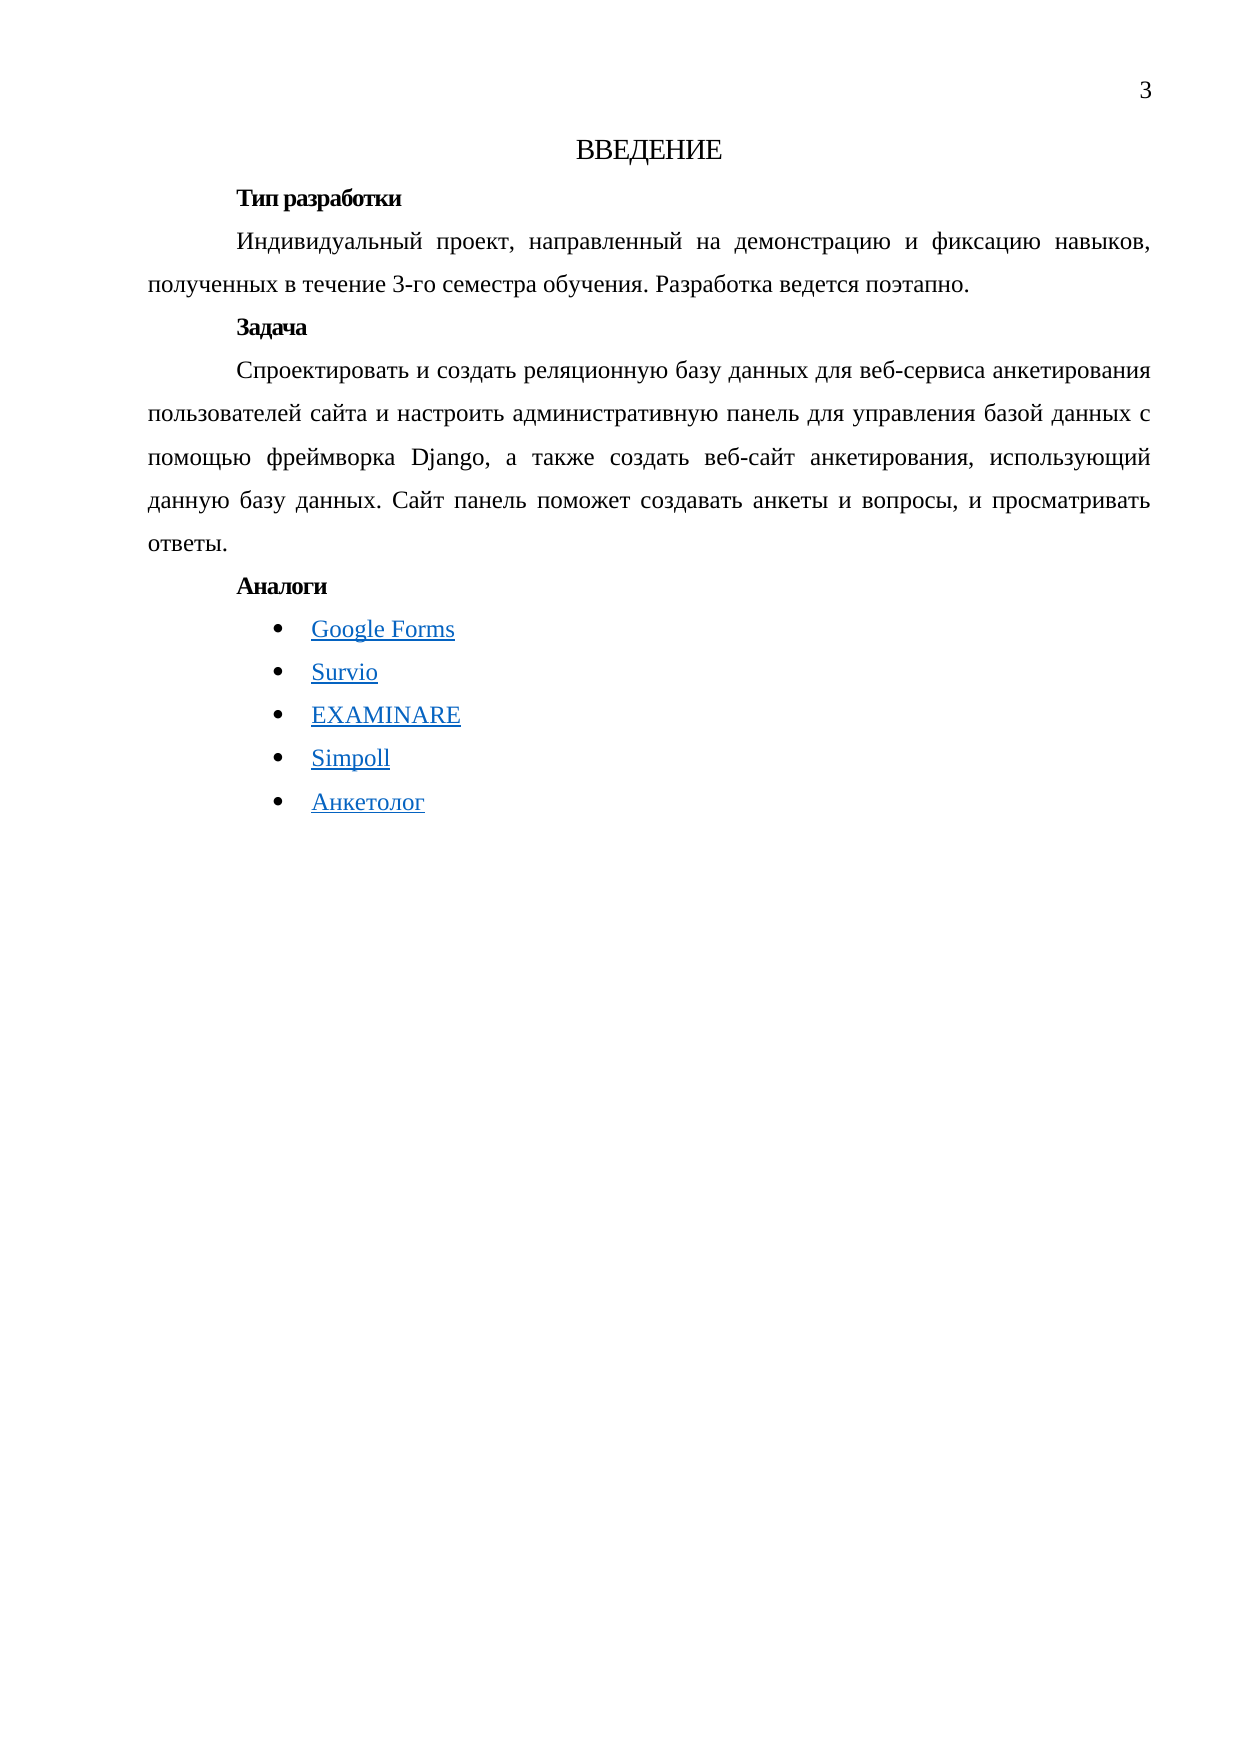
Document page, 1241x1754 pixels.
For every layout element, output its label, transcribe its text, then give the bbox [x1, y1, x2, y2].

text Задача [148, 312, 1152, 341]
list Анкетолог [274, 787, 1152, 815]
list Survio [274, 657, 1152, 686]
text Спроектировать и создать реляционную базу данных для веб-сервиса анкетирования пользователей сайта и настроить административную панель для управления базой данных с помощью фреймворка Django, а также создать веб-сайт анкетирования, использующий данную базу данных. Сайт панель поможет создавать анкеты и вопросы, и просматривать ответы. [148, 355, 1152, 557]
text Тип разработки [148, 183, 1152, 212]
list EXAMINARE [274, 700, 1152, 729]
list Google Forms [274, 614, 1152, 643]
list Simpoll [274, 743, 1152, 772]
text Аналоги [148, 571, 1152, 600]
text Введение [148, 132, 1152, 166]
text Индивидуальный проект, направленный на демонстрацию и фиксацию навыков, полученных в течение 3-го семестра обучения. Разработка ведется поэтапно. [148, 226, 1152, 298]
